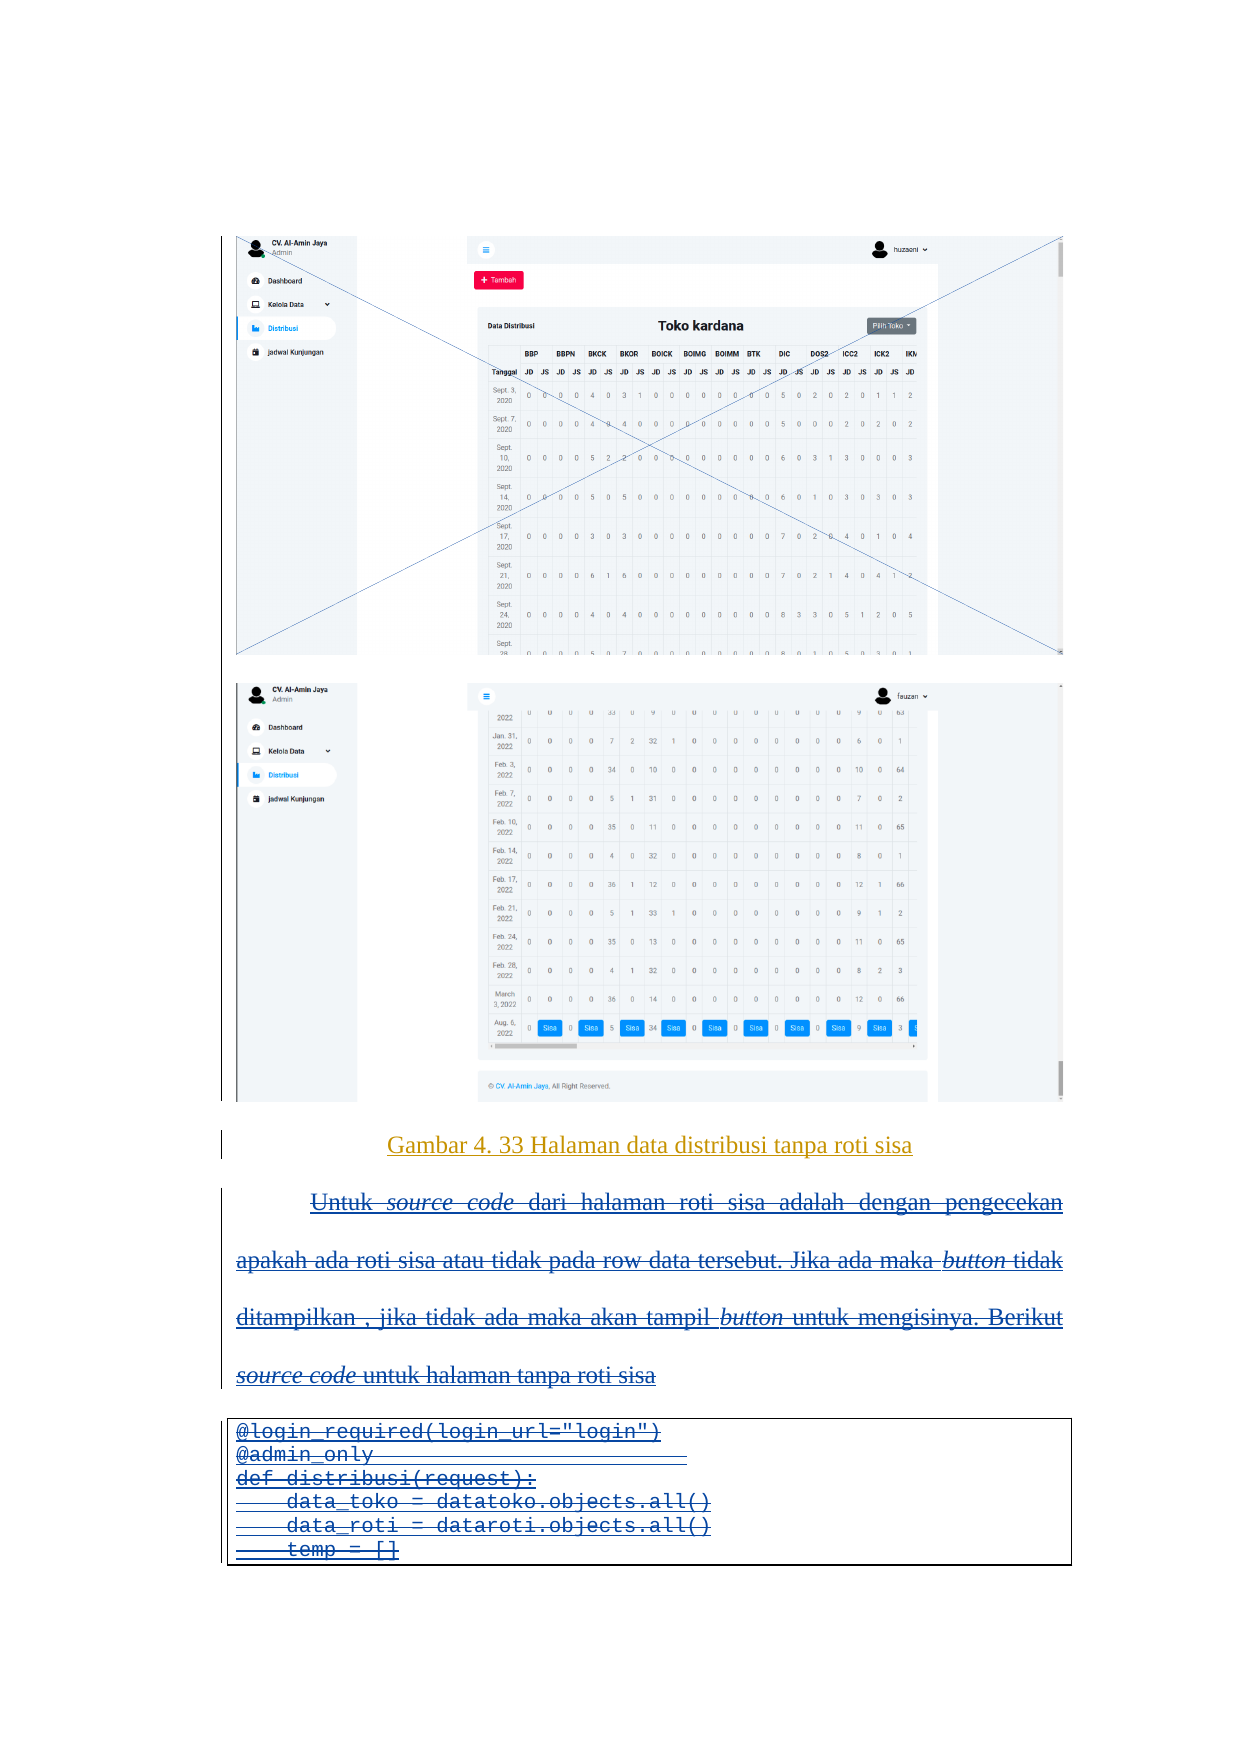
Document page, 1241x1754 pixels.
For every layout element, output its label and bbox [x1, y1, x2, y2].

picture [236, 237, 647, 653]
picture [237, 446, 1062, 655]
picture [238, 236, 1061, 444]
picture [236, 683, 1064, 1102]
picture [652, 237, 1064, 654]
